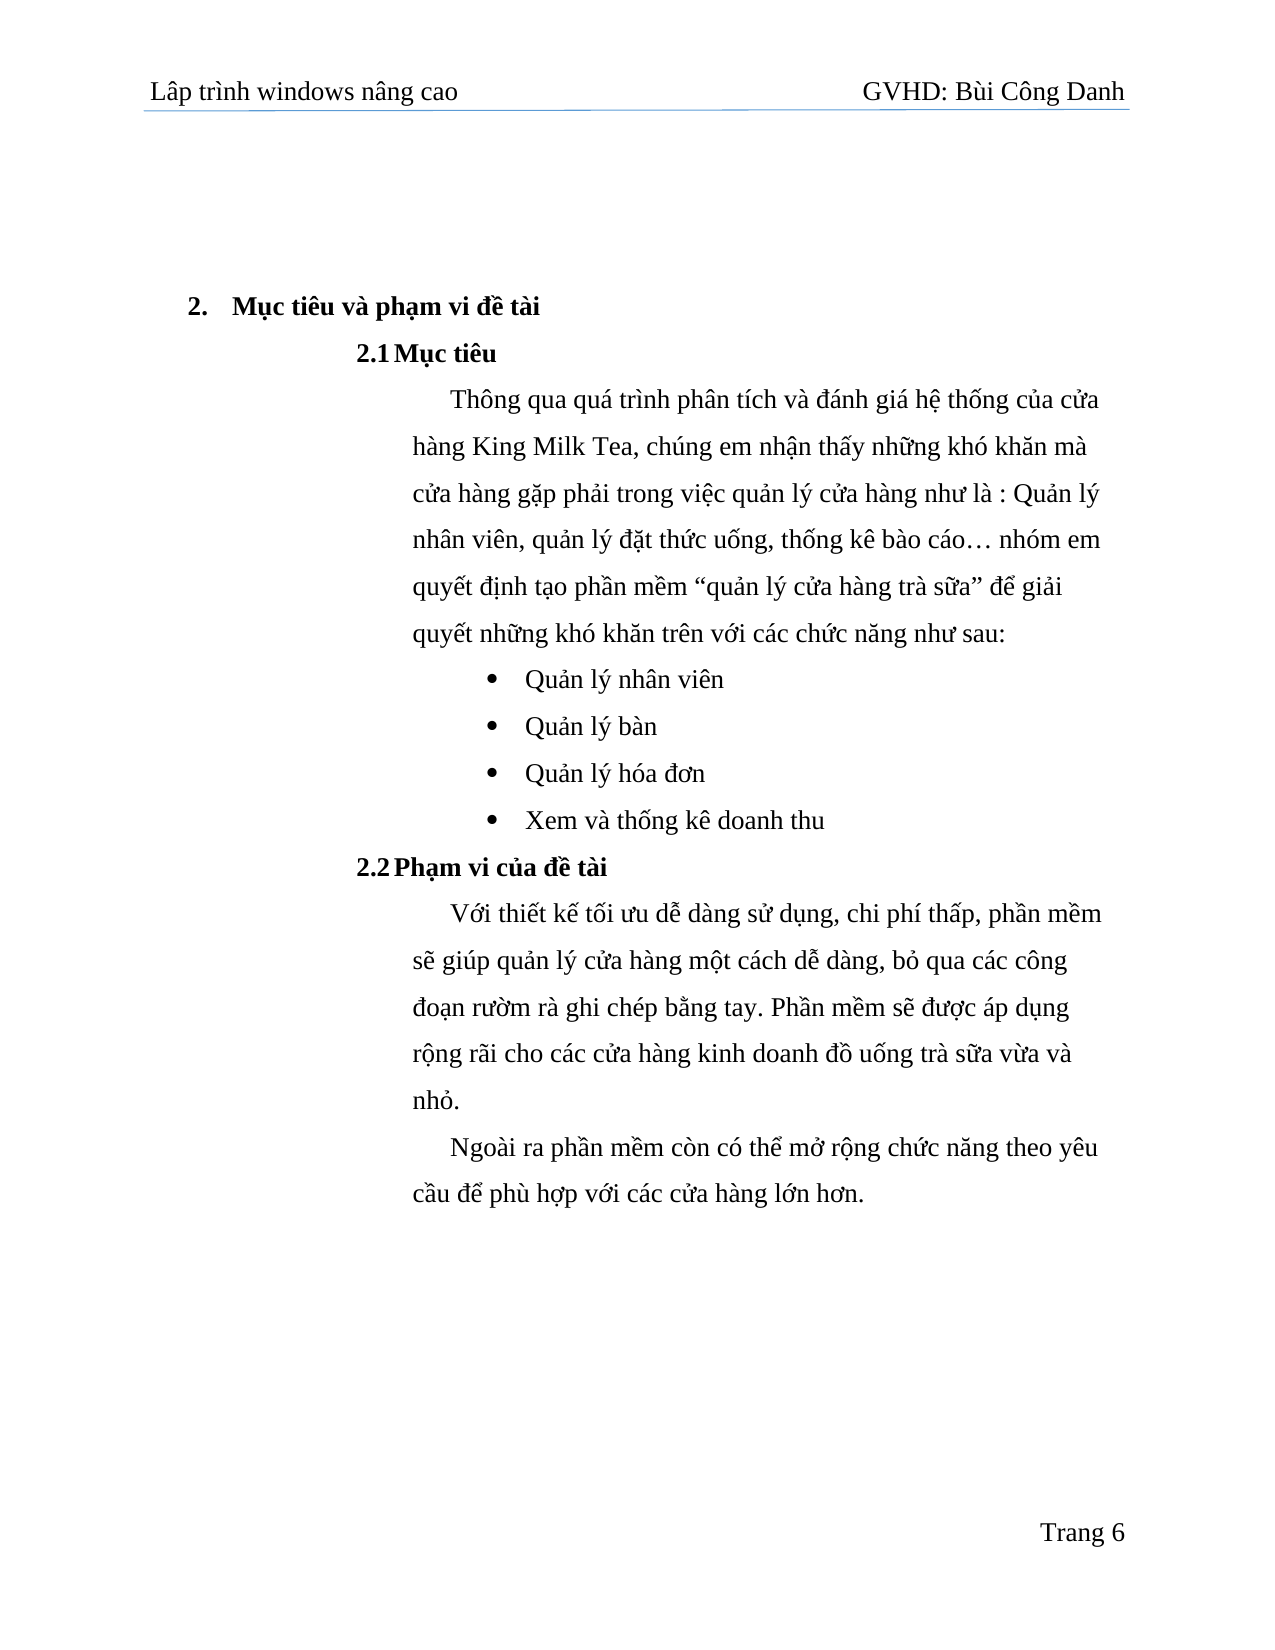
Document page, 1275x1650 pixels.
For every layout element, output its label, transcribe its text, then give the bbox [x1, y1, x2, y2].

list Thông qua quá trình phân tích và đánh giá hệ thống của cửa hàng King Milk Tea, chúng em nhận thấy những khó khăn mà cửa hàng gặp phải trong việc quản lý cửa hàng như là : Quản lý nhân viên, quản lý đặt thức uống, thống kê bào cáo… nhóm em quyết định tạo phần mềm “quản lý cửa hàng trà sữa” để giải quyết những khó khăn trên với các chức năng như sau: [412, 383, 1125, 648]
list Với thiết kế tối ưu dễ dàng sử dụng, chi phí thấp, phần mềm sẽ giúp quản lý cửa hàng một cách dễ dàng, bỏ qua các công đoạn rườm rà ghi chép bằng tay. Phần mềm sẽ được áp dụng rộng rãi cho các cửa hàng kinh doanh đồ uống trà sữa vừa và nhỏ. [412, 897, 1125, 1115]
list Mục tiêu và phạm vi đề tài [187, 290, 1125, 321]
list Mục tiêu [356, 337, 1125, 368]
list Xem và thống kê doanh thu [487, 804, 1125, 835]
list Quản lý bàn [487, 710, 1125, 741]
list Phạm vi của đề tài [356, 851, 1125, 882]
list Quản lý nhân viên [487, 663, 1125, 694]
list Quản lý hóa đơn [487, 757, 1125, 788]
list Ngoài ra phần mềm còn có thể mở rộng chức năng theo yêu cầu để phù hợp với các cửa hàng lớn hơn. [412, 1131, 1125, 1209]
